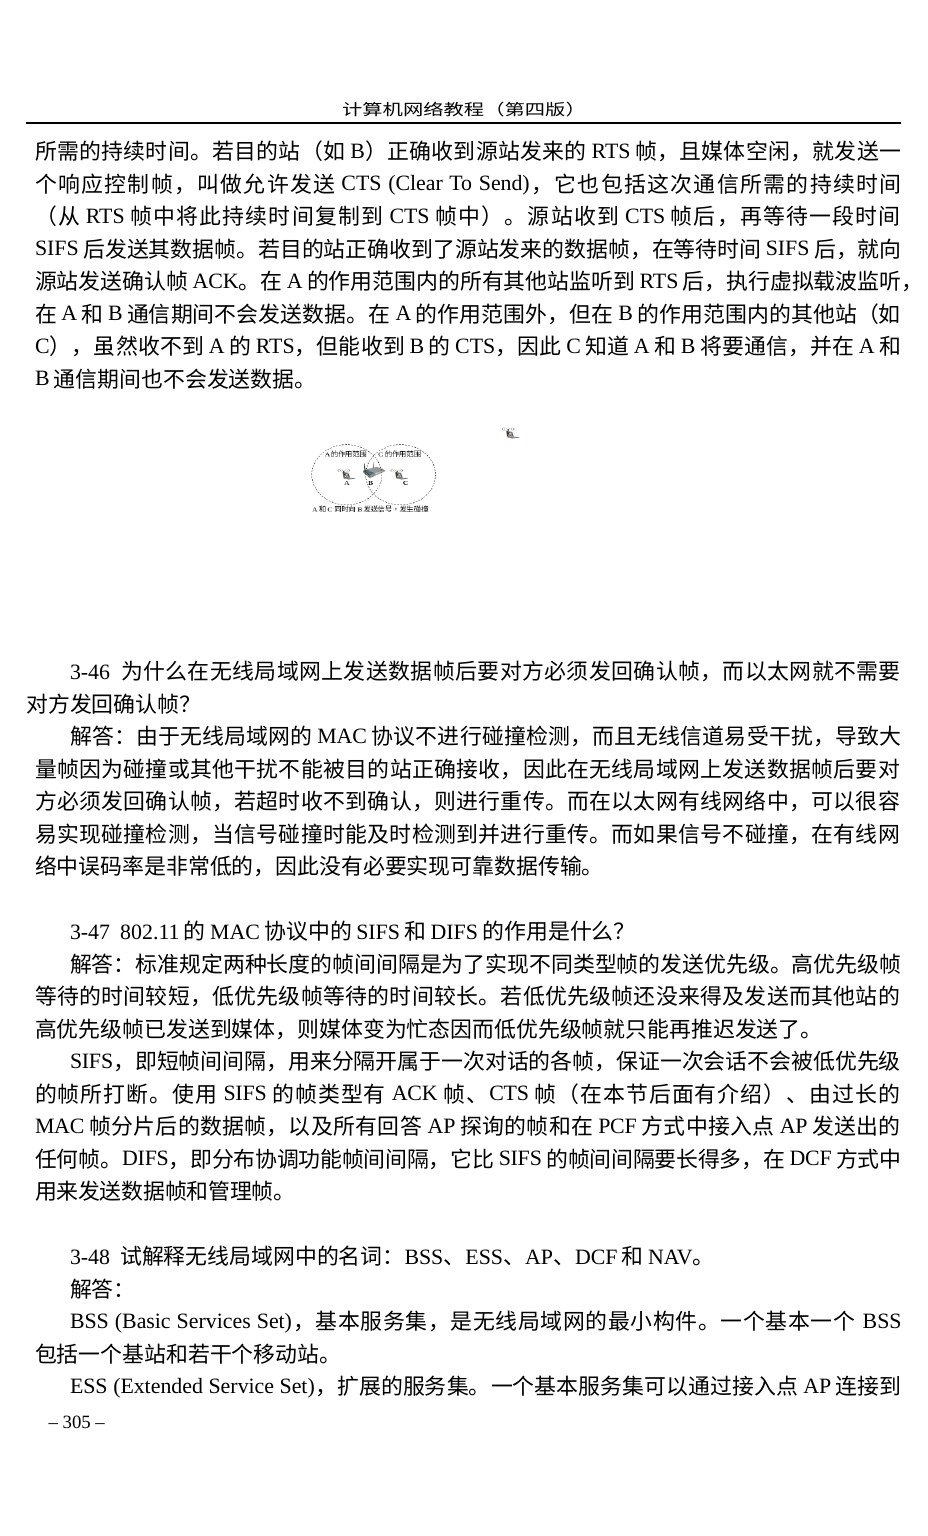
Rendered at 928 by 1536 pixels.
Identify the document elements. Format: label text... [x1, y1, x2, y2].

list 802.11的MAC协议中的SIFS和DIFS的作用是什么？ [26, 914, 901, 946]
list 试解释无线局域网中的名词：BSS、ESS、AP、DCF和NAV。 [26, 1239, 901, 1271]
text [35, 134, 901, 394]
text 解答：由于无线局域网的MAC协议不进行碰撞检测，而且无线信道易受干扰，导致大量帧因为碰撞或其他干扰不能被目的站正确接收，因此在无线局域网上发送数据帧后要对方必须发回确认帧，若超时收不到确认，则进行重传。而在以太网有线网络中，可以很容易实现碰撞检测，当信号碰撞时能及时检测到并进行重传。而如果信号不碰撞，在有线网络中误码率是非常低的，因此没有必要实现可靠数据传输。 [35, 719, 901, 881]
text SIFS，即短帧间间隔，用来分隔开属于一次对话的各帧，保证一次会话不会被低优先级的帧所打断。使用SIFS的帧类型有ACK帧、CTS帧（在本节后面有介绍）、由过长的MAC帧分片后的数据帧，以及所有回答AP探询的帧和在PCF方式中接入点AP发送出的任何帧。DIFS，即分布协调功能帧间间隔，它比SIFS的帧间间隔要长得多，在DCF方式中用来发送数据帧和管理帧。 [35, 1044, 901, 1206]
text 解答： [35, 1271, 901, 1304]
text BSS (Basic Services Set)，基本服务集，是无线局域网的最小构件。一个基本一个BSS包括一个基站和若干个移动站。 [35, 1304, 901, 1369]
list 为什么在无线局域网上发送数据帧后要对方必须发回确认帧，而以太网就不需要对方发回确认帧？ [26, 654, 901, 719]
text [35, 1369, 901, 1401]
text 解答：标准规定两种长度的帧间间隔是为了实现不同类型帧的发送优先级。高优先级帧等待的时间较短，低优先级帧等待的时间较长。若低优先级帧还没来得及发送而其他站的高优先级帧已发送到媒体，则媒体变为忙态因而低优先级帧就只能再推迟发送了。 [35, 946, 901, 1044]
